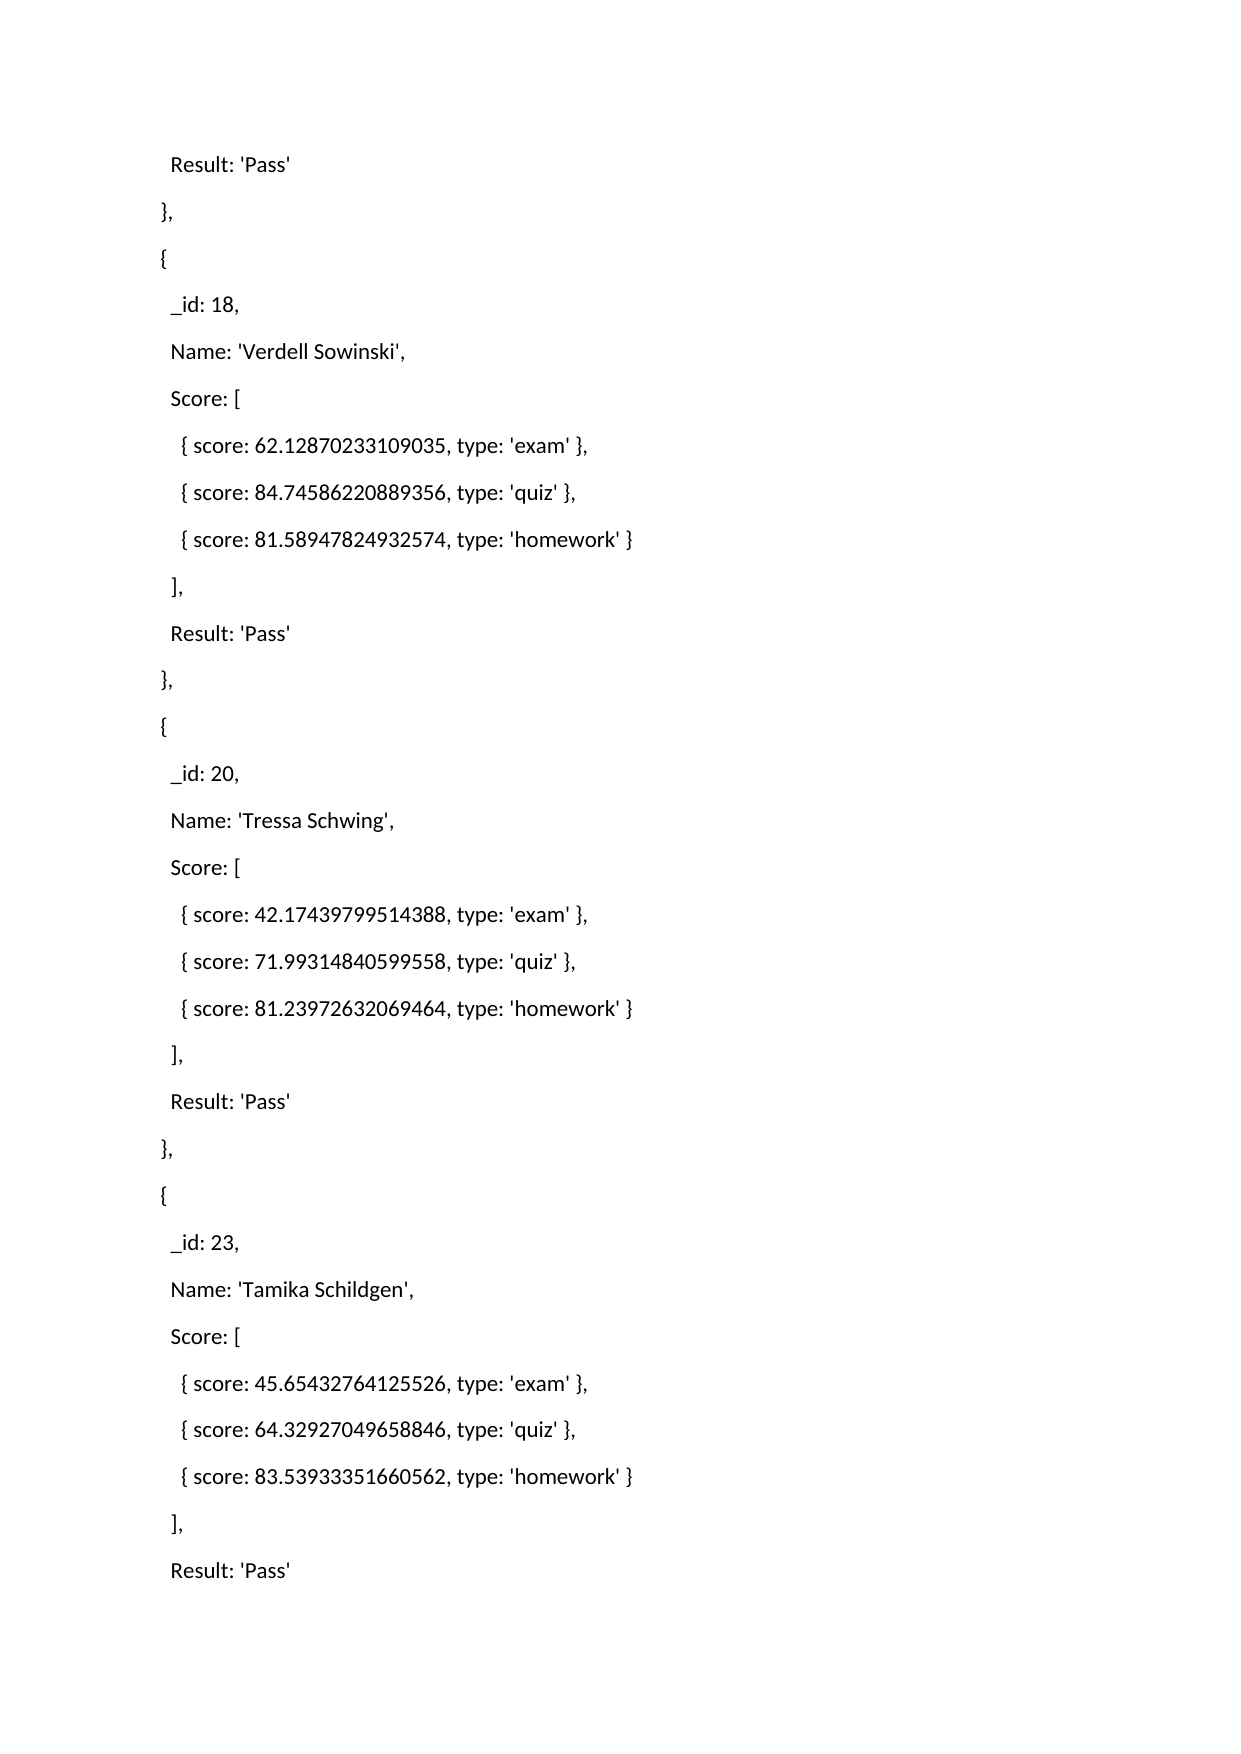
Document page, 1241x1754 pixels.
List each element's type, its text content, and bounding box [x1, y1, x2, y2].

text Name: 'Tressa Schwing', [150, 806, 1090, 834]
text ], [150, 1509, 1090, 1537]
text { score: 81.58947824932574, type: 'homework' } [150, 525, 1090, 553]
text Score: [ [150, 1322, 1090, 1350]
text _id: 23, [150, 1228, 1090, 1256]
text { [150, 1181, 1090, 1209]
text { score: 71.99314840599558, type: 'quiz' }, [150, 947, 1090, 975]
text Result: 'Pass' [150, 150, 1090, 178]
text { score: 84.74586220889356, type: 'quiz' }, [150, 478, 1090, 506]
text _id: 18, [150, 291, 1090, 319]
text }, [150, 1134, 1090, 1162]
text { score: 81.23972632069464, type: 'homework' } [150, 994, 1090, 1022]
text }, [150, 666, 1090, 694]
text Score: [ [150, 853, 1090, 881]
text { score: 45.65432764125526, type: 'exam' }, [150, 1369, 1090, 1397]
text Name: 'Verdell Sowinski', [150, 337, 1090, 366]
text Result: 'Pass' [150, 619, 1090, 647]
text { score: 62.12870233109035, type: 'exam' }, [150, 431, 1090, 459]
text Name: 'Tamika Schildgen', [150, 1275, 1090, 1303]
text { [150, 712, 1090, 741]
text { score: 83.53933351660562, type: 'homework' } [150, 1462, 1090, 1491]
text _id: 20, [150, 759, 1090, 787]
text }, [150, 197, 1090, 225]
text ], [150, 1041, 1090, 1069]
text Score: [ [150, 384, 1090, 412]
text { [150, 244, 1090, 272]
text ], [150, 572, 1090, 600]
text { score: 64.32927049658846, type: 'quiz' }, [150, 1416, 1090, 1444]
text Result: 'Pass' [150, 1556, 1090, 1584]
text Result: 'Pass' [150, 1087, 1090, 1116]
text { score: 42.17439799514388, type: 'exam' }, [150, 900, 1090, 928]
